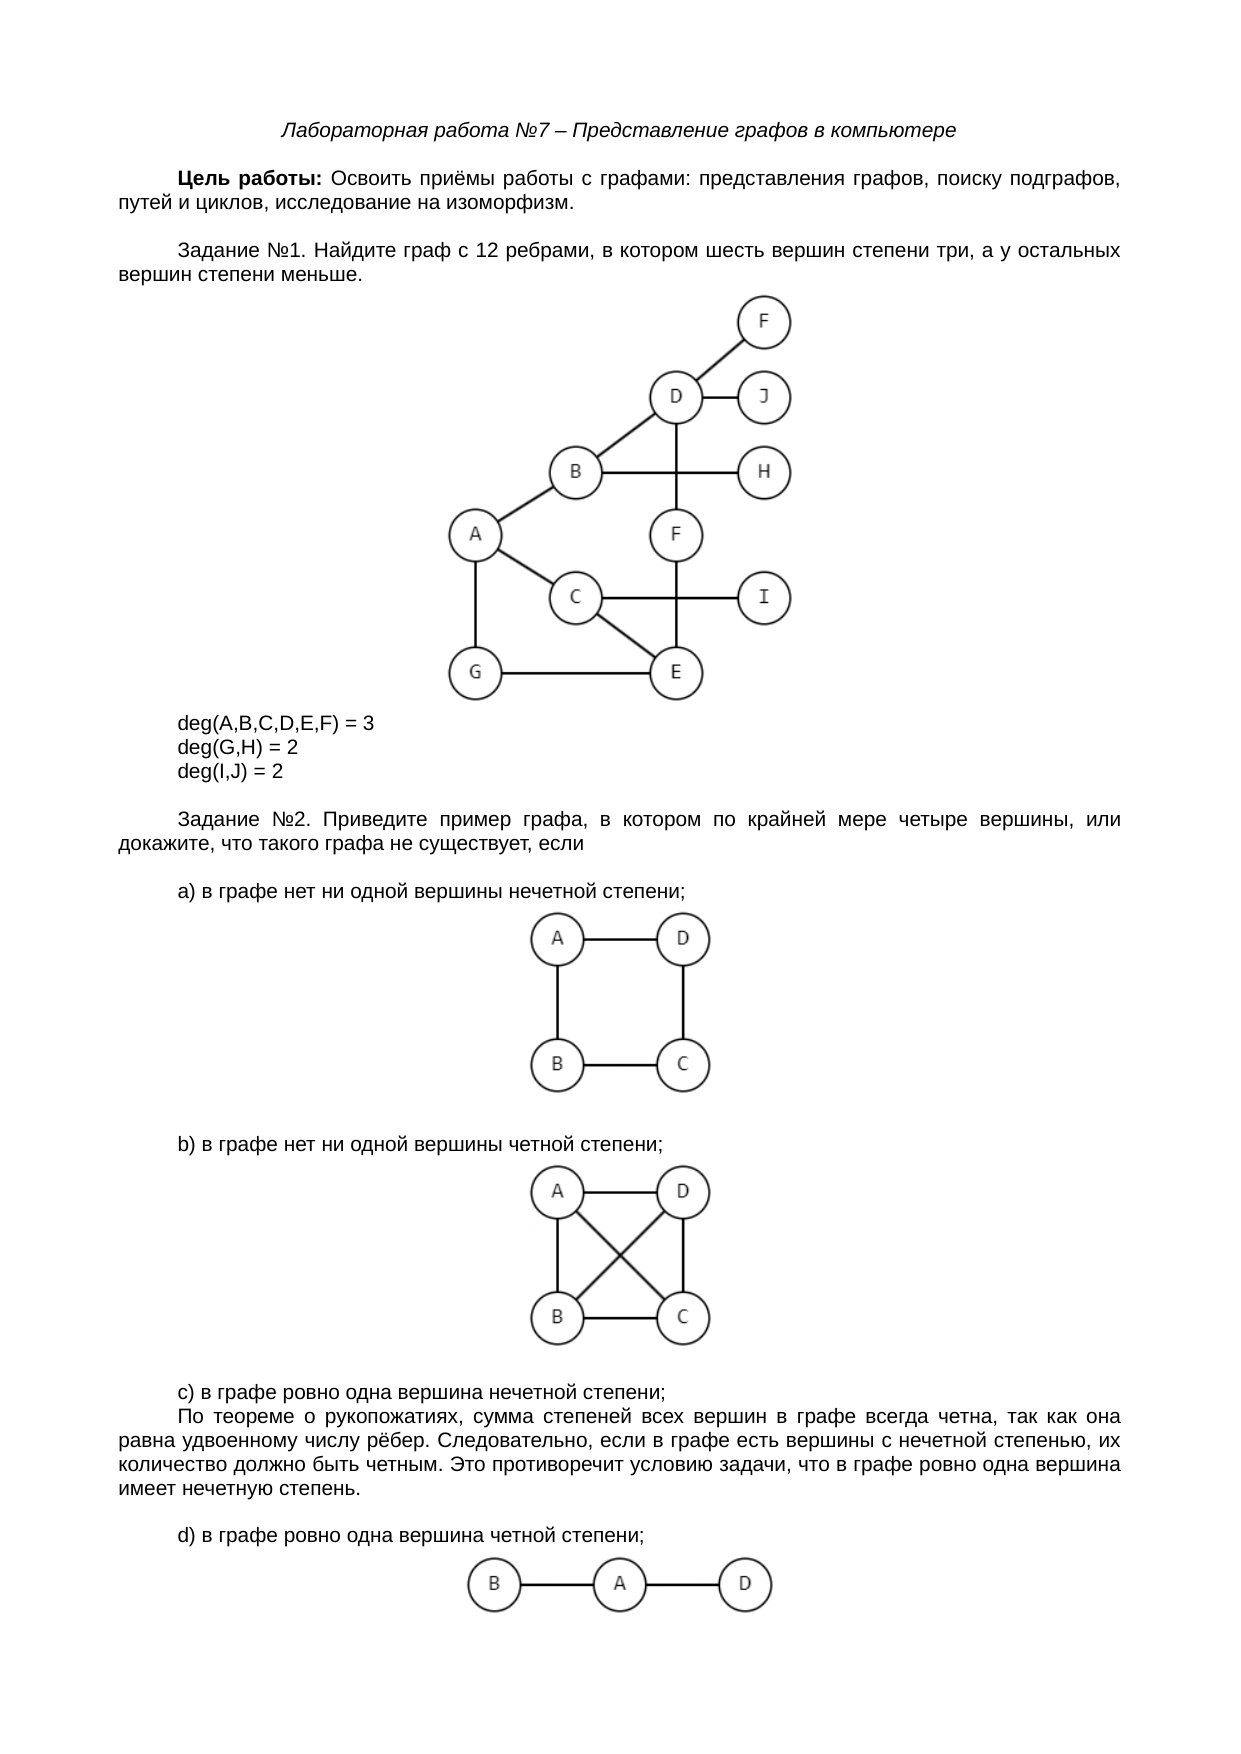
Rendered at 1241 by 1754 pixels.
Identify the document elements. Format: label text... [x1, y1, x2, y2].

text deg(G,H) = 2 [118, 735, 1122, 759]
picture [438, 286, 802, 711]
text d) в графе ровно одна вершина четной степени; [118, 1523, 1122, 1547]
text deg(I,J) = 2 [118, 759, 1122, 783]
picture [457, 1547, 783, 1623]
picture [520, 902, 720, 1103]
text Задание №1. Найдите граф с 12 ребрами, в котором шесть вершин степени три, а у остальных вершин степени меньше. [118, 238, 1122, 286]
text Лабораторная работа №7 – Представление графов в компьютере [118, 118, 1122, 142]
text a) в графе нет ни одной вершины нечетной степени; [118, 879, 1122, 903]
text По теореме о рукопожатиях, сумма степеней всех вершин в графе всегда четна, так как она равна удвоенному числу рёбер. Следовательно, если в графе есть вершины с нечетной степенью, их количество должно быть четным. Это противоречит условию задачи, что в графе ровно одна вершина имеет нечетную степень. [118, 1403, 1122, 1499]
text b) в графе нет ни одной вершины четной степени; [118, 1131, 1122, 1155]
text Задание №2. Приведите пример графа, в котором по крайней мере четыре вершины, или докажите, что такого графа не существует, если [118, 807, 1122, 855]
text c) в графе ровно одна вершина нечетной степени; [118, 1379, 1122, 1403]
picture [520, 1155, 720, 1356]
text Цель работы: Освоить приёмы работы с графами: представления графов, поиску подграфов, путей и циклов, исследование на изоморфизм. [118, 166, 1122, 214]
